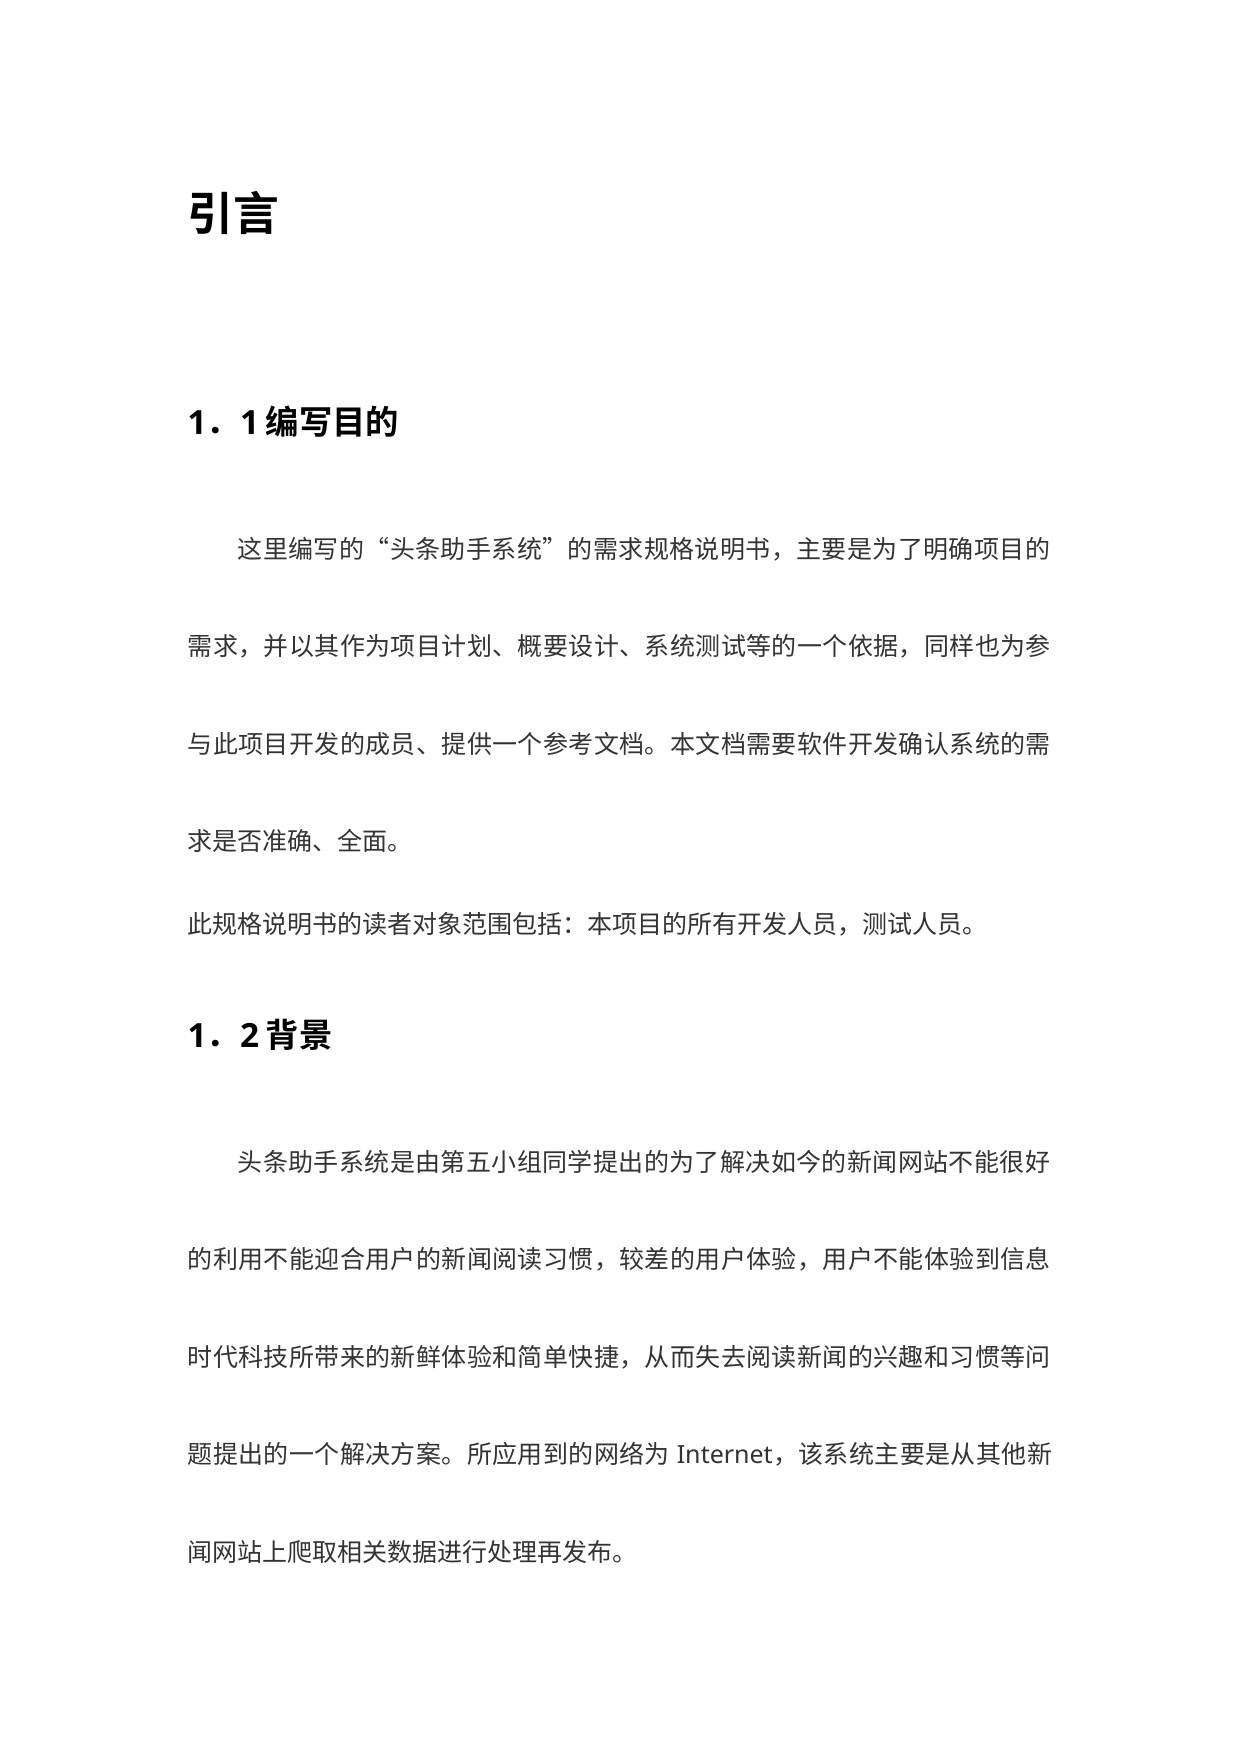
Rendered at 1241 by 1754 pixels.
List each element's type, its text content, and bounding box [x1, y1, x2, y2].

subtitle 1．2背景 [187, 1001, 1053, 1066]
text 此规格说明书的读者对象范围包括：本项目的所有开发人员，测试人员。 [187, 890, 1053, 955]
subtitle 引言 [187, 162, 1053, 259]
text 头条助手系统是由第五小组同学提出的为了解决如今的新闻网站不能很好的利用不能迎合用户的新闻阅读习惯，较差的用户体验，用户不能体验到信息时代科技所带来的新鲜体验和简单快捷，从而失去阅读新闻的兴趣和习惯等问题提出的一个解决方案。所应用到的网络为Internet，该系统主要是从其他新闻网站上爬取相关数据进行处理再发布。 [187, 1128, 1053, 1583]
text 这里编写的“头条助手系统”的需求规格说明书，主要是为了明确项目的需求，并以其作为项目计划、概要设计、系统测试等的一个依据，同样也为参与此项目开发的成员、提供一个参考文档。本文档需要软件开发确认系统的需求是否准确、全面。 [187, 515, 1053, 872]
subtitle 1．1编写目的 [187, 387, 1053, 452]
